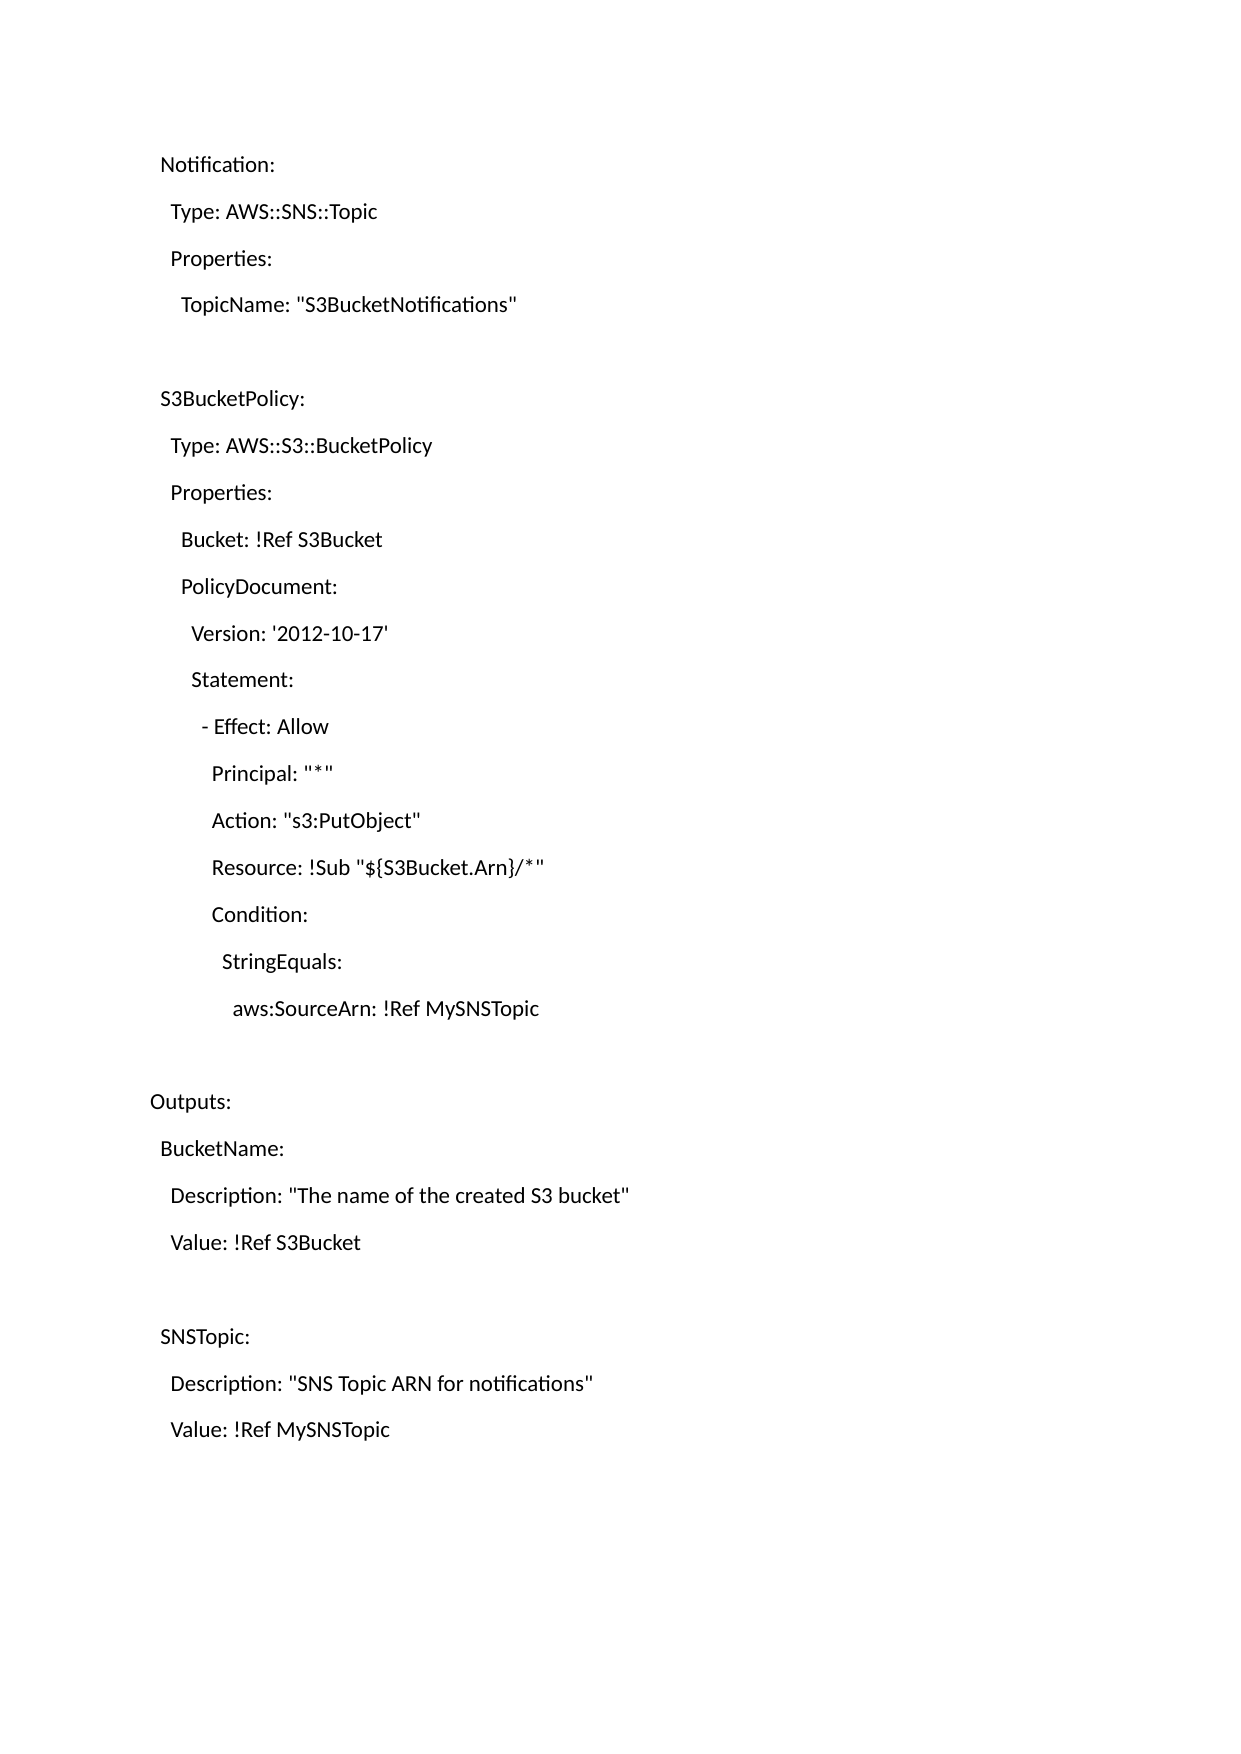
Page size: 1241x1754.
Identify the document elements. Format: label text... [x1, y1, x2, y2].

text Type: AWS::SNS::Topic [150, 197, 1090, 225]
text BucketName: [150, 1134, 1090, 1162]
text PolicyDocument: [150, 572, 1090, 600]
text Properties: [150, 244, 1090, 272]
text Bucket: !Ref S3Bucket [150, 525, 1090, 553]
text Outputs: [150, 1087, 1090, 1116]
text Properties: [150, 478, 1090, 506]
text - Effect: Allow [150, 712, 1090, 741]
text Description: "The name of the created S3 bucket" [150, 1181, 1090, 1209]
text TopicName: "S3BucketNotifications" [150, 291, 1090, 319]
text Version: '2012-10-17' [150, 619, 1090, 647]
text aws:SourceArn: !Ref MySNSTopic [150, 994, 1090, 1022]
text Resource: !Sub "${S3Bucket.Arn}/*" [150, 853, 1090, 881]
text Type: AWS::S3::BucketPolicy [150, 431, 1090, 459]
text Condition: [150, 900, 1090, 928]
text Value: !Ref S3Bucket [150, 1228, 1090, 1256]
text Value: !Ref MySNSTopic [150, 1416, 1090, 1444]
text Principal: "*" [150, 759, 1090, 787]
text Action: "s3:PutObject" [150, 806, 1090, 834]
text StringEquals: [150, 947, 1090, 975]
text Notification: [150, 150, 1090, 178]
text Statement: [150, 666, 1090, 694]
text Description: "SNS Topic ARN for notifications" [150, 1369, 1090, 1397]
text SNSTopic: [150, 1322, 1090, 1350]
text S3BucketPolicy: [150, 384, 1090, 412]
